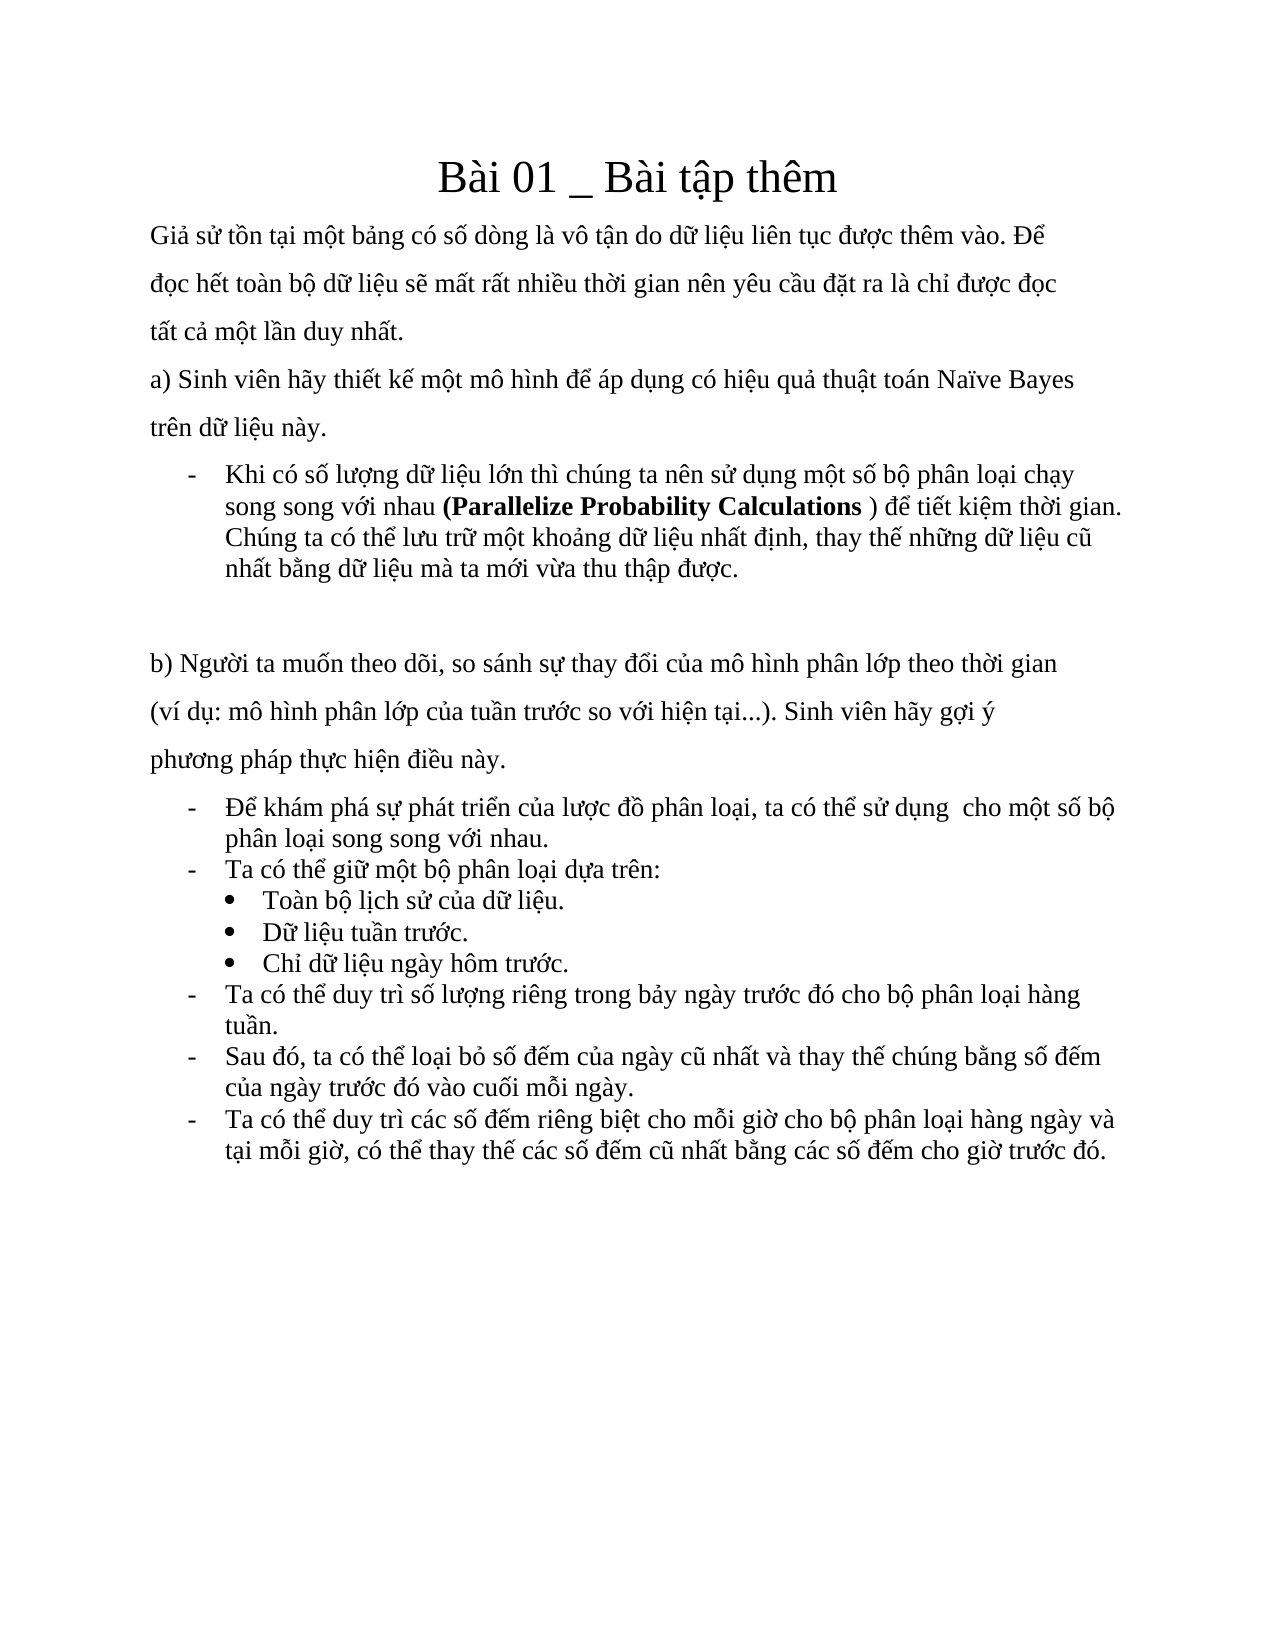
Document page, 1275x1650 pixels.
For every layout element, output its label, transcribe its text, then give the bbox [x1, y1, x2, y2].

text tất cả một lần duy nhất. [150, 315, 1125, 346]
text đọc hết toàn bộ dữ liệu sẽ mất rất nhiều thời gian nên yêu cầu đặt ra là chỉ được đọc [150, 267, 1125, 298]
list Chỉ dữ liệu ngày hôm trước. [225, 947, 1125, 978]
text Giả sử tồn tại một bảng có số dòng là vô tận do dữ liệu liên tục được thêm vào. Để [150, 219, 1125, 251]
list Ta có thể giữ một bộ phân loại dựa trên: [187, 853, 1125, 884]
text (ví dụ: mô hình phân lớp của tuần trước so với hiện tại...). Sinh viên hãy gợi ý [150, 695, 1125, 726]
text b) Người ta muốn theo dõi, so sánh sự thay đổi của mô hình phân lớp theo thời gian [150, 647, 1125, 679]
text trên dữ liệu này. [150, 411, 1125, 442]
list Khi có số lượng dữ liệu lớn thì chúng ta nên sử dụng một số bộ phân loại chạy song song với nhau (Parallelize Probability Calculations ) để tiết kiệm thời gian. Chúng ta có thể lưu trữ một khoảng dữ liệu nhất định, thay thế những dữ liệu cũ nhất bằng dữ liệu mà ta mới vừa thu thập được. [187, 458, 1125, 583]
text Bài 01 _ Bài tập thêm [150, 150, 1125, 203]
text phương pháp thực hiện điều này. [150, 743, 1125, 774]
list Ta có thể duy trì các số đếm riêng biệt cho mỗi giờ cho bộ phân loại hàng ngày và tại mỗi giờ, có thể thay thế các số đếm cũ nhất bằng các số đếm cho giờ trước đó. [187, 1103, 1125, 1165]
list Ta có thể duy trì số lượng riêng trong bảy ngày trước đó cho bộ phân loại hàng tuần. [187, 978, 1125, 1040]
list Toàn bộ lịch sử của dữ liệu. [225, 884, 1125, 916]
list Để khám phá sự phát triển của lược đồ phân loại, ta có thể sử dụng cho một số bộ phân loại song song với nhau. [187, 791, 1125, 853]
list Sau đó, ta có thể loại bỏ số đếm của ngày cũ nhất và thay thế chúng bằng số đếm của ngày trước đó vào cuối mỗi ngày. [187, 1040, 1125, 1103]
list Dữ liệu tuần trước. [225, 916, 1125, 947]
text a) Sinh viên hãy thiết kế một mô hình để áp dụng có hiệu quả thuật toán Naïve Bayes [150, 363, 1125, 394]
